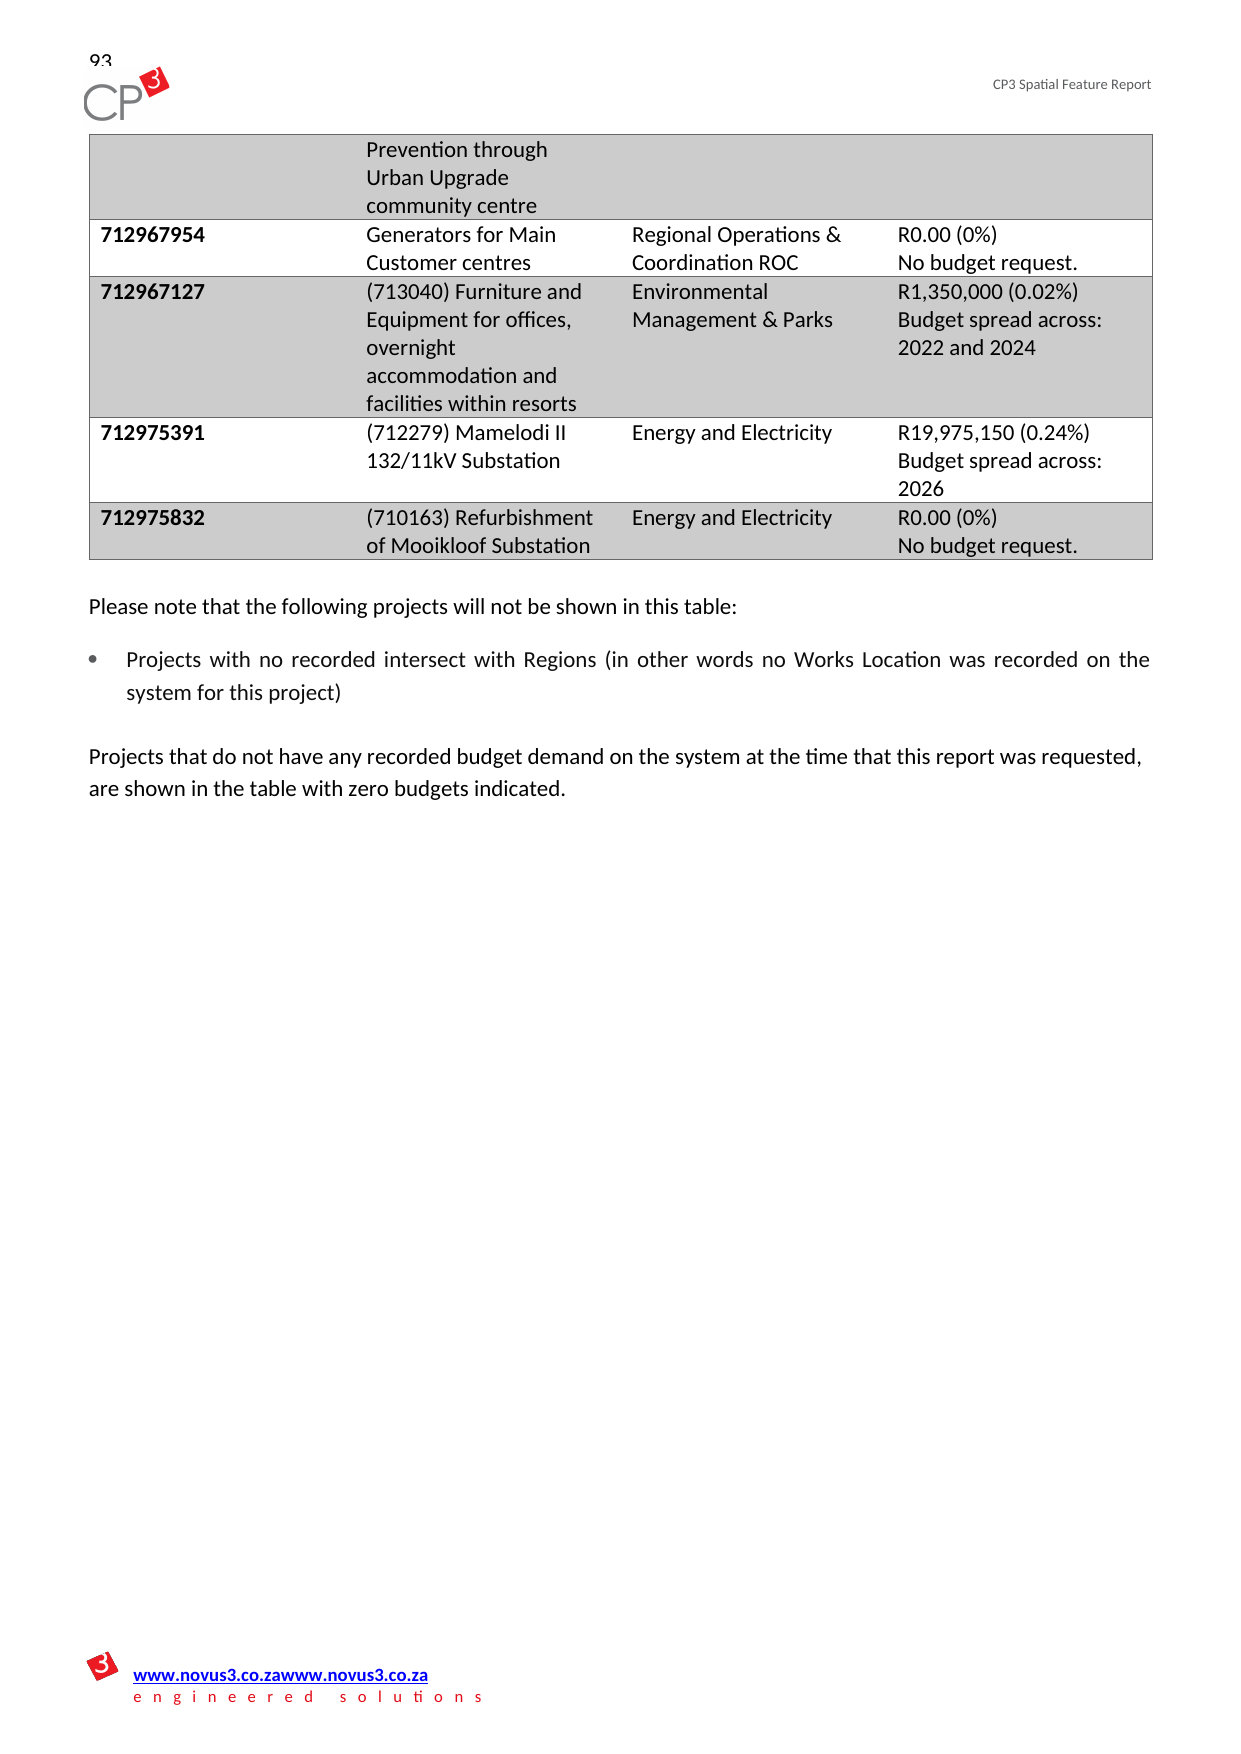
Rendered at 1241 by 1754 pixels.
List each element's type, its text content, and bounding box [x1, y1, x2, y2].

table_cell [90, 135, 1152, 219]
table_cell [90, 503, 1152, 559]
picture [83, 66, 170, 132]
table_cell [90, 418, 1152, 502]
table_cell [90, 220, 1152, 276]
list Projects with no recorded intersect with Regions (in other words no Works Location was recorded on the system for this project) [89, 645, 1152, 706]
text Please note that the following projects will not be shown in this table: [89, 560, 1152, 620]
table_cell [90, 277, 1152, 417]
text Projects that do not have any recorded budget demand on the system at the time that this report was requested, are shown in the table with zero budgets indicated. [89, 710, 1152, 802]
picture [86, 1651, 119, 1681]
